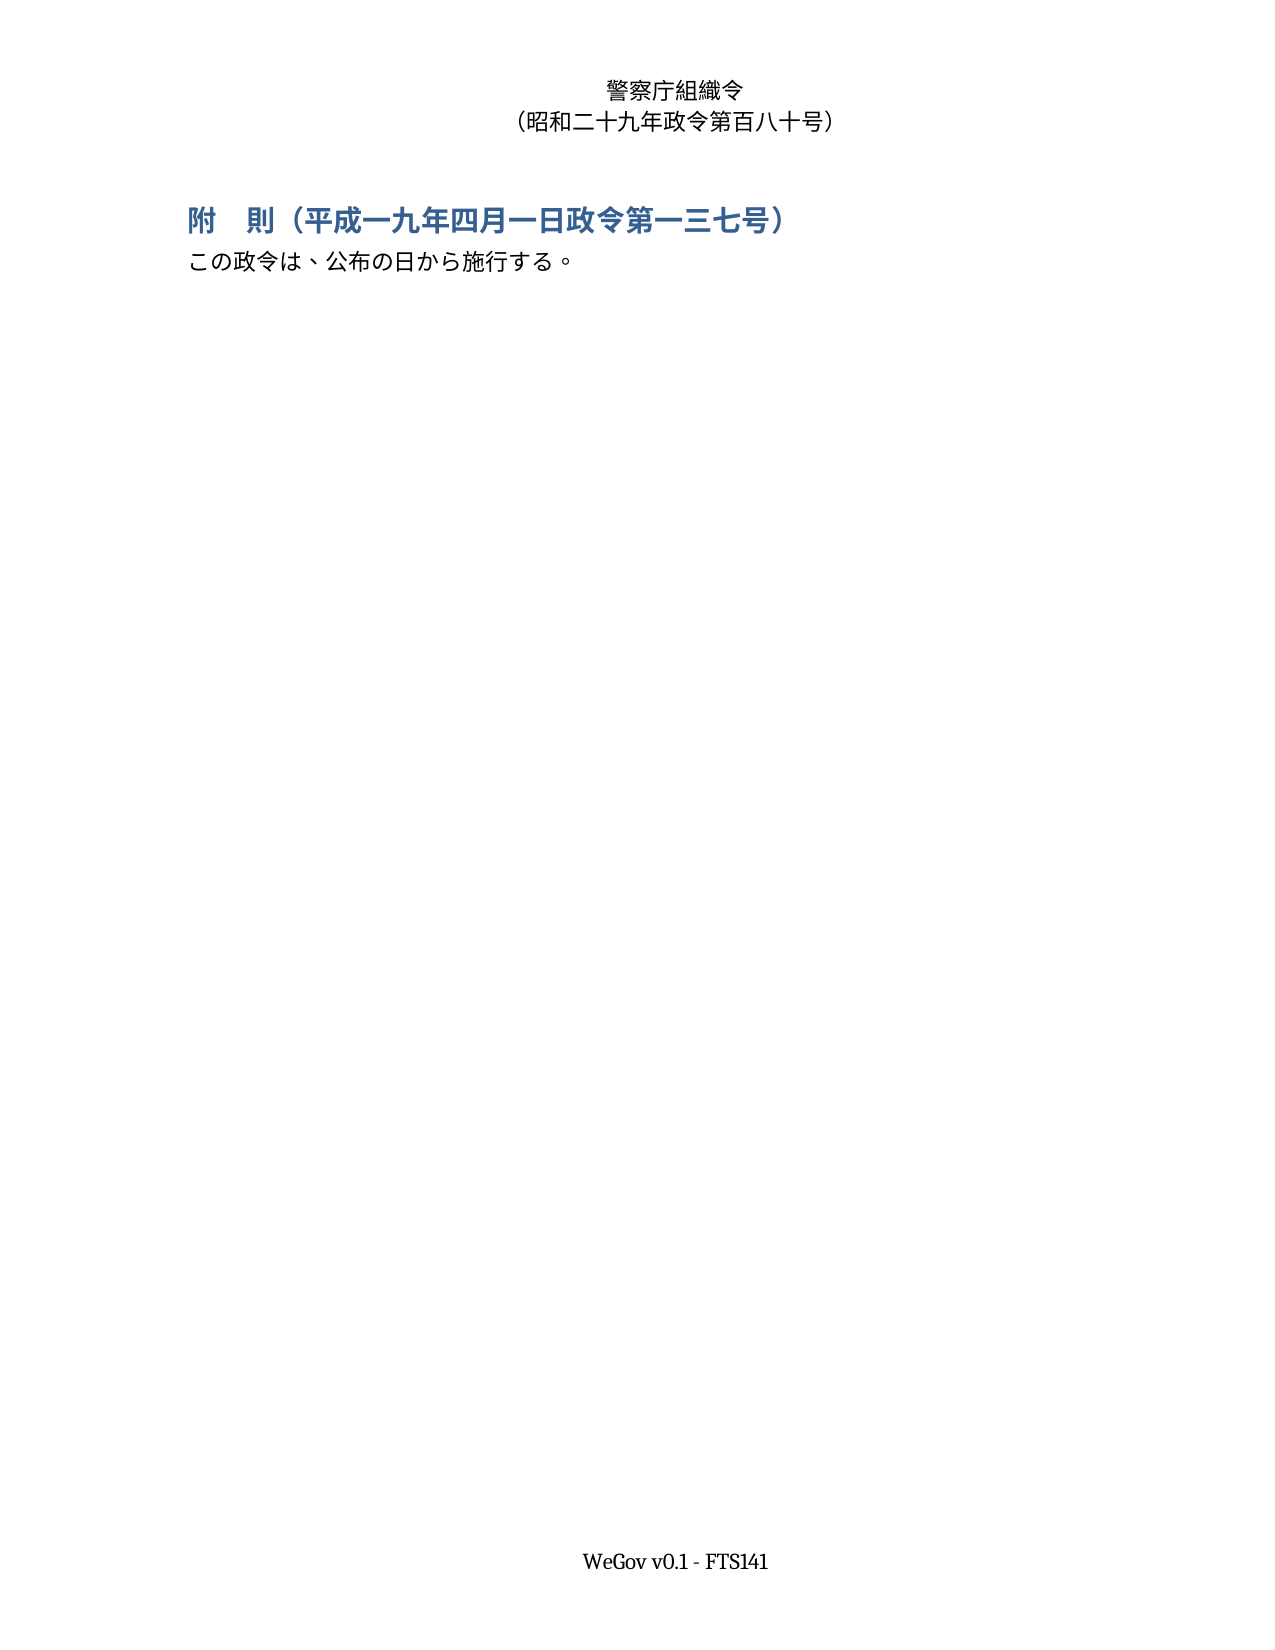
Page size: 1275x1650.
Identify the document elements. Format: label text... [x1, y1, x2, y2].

text この政令は、公布の日から施行する。 [187, 246, 1087, 277]
subtitle 附 則（平成一九年四月一日政令第一三七号） [187, 200, 1087, 240]
